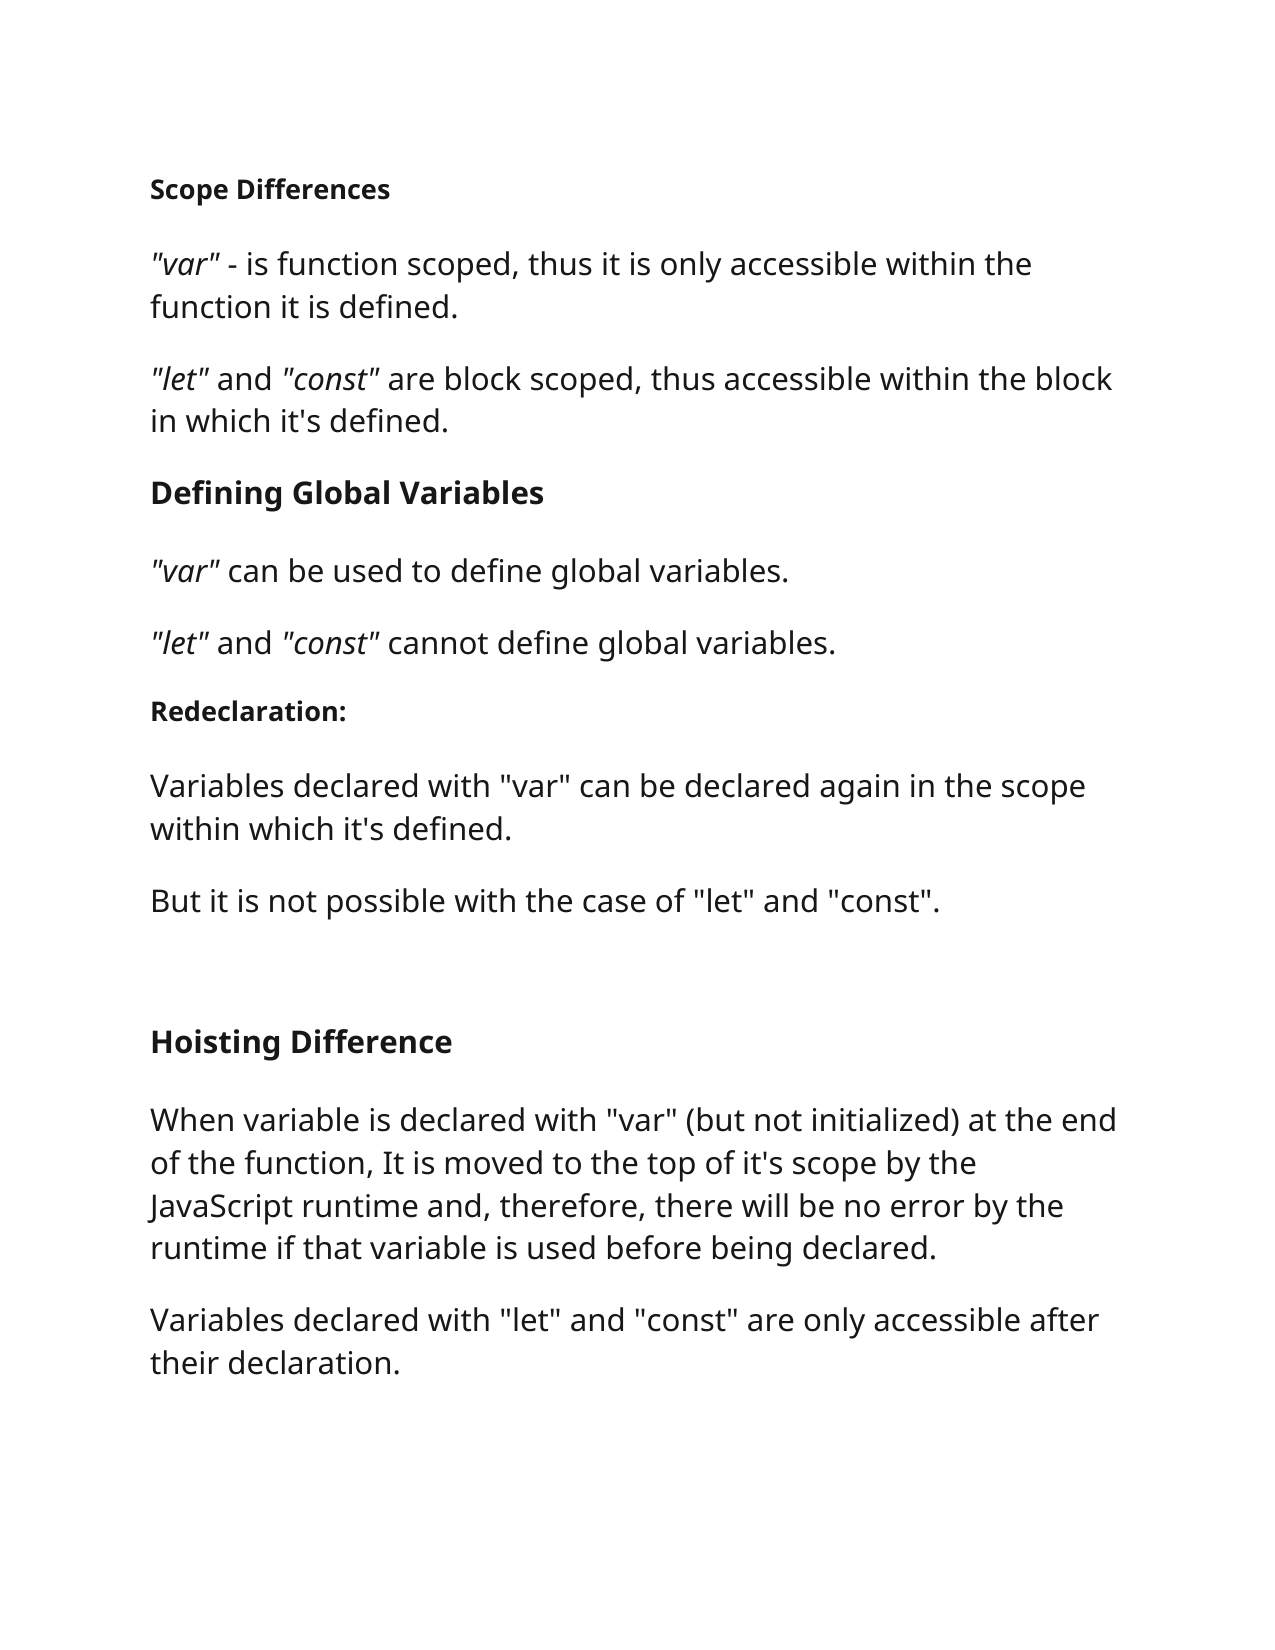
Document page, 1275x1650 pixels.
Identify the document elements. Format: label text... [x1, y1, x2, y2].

subtitle Hoisting Difference [150, 1020, 1125, 1063]
text But it is not possible with the case of "let" and "const". [150, 879, 1125, 921]
text "var" can be used to define global variables. [150, 549, 1125, 592]
subtitle Redeclaration: [150, 693, 1125, 730]
text When variable is declared with "var" (but not initialized) at the end of the function, It is moved to the top of it's scope by the JavaScript runtime and, therefore, there will be no error by the runtime if that variable is used before being declared. [150, 1098, 1125, 1269]
text "var" - is function scoped, thus it is only accessible within the function it is defined. [150, 242, 1125, 328]
text "let" and "const" are block scoped, thus accessible within the block in which it's defined. [150, 357, 1125, 442]
subtitle Scope Differences [150, 171, 1125, 208]
text "let" and "const" cannot define global variables. [150, 621, 1125, 664]
text Variables declared with "var" can be declared again in the scope within which it's defined. [150, 764, 1125, 849]
text Variables declared with "let" and "const" are only accessible after their declaration. [150, 1298, 1125, 1383]
subtitle Defining Global Variables [150, 471, 1125, 514]
